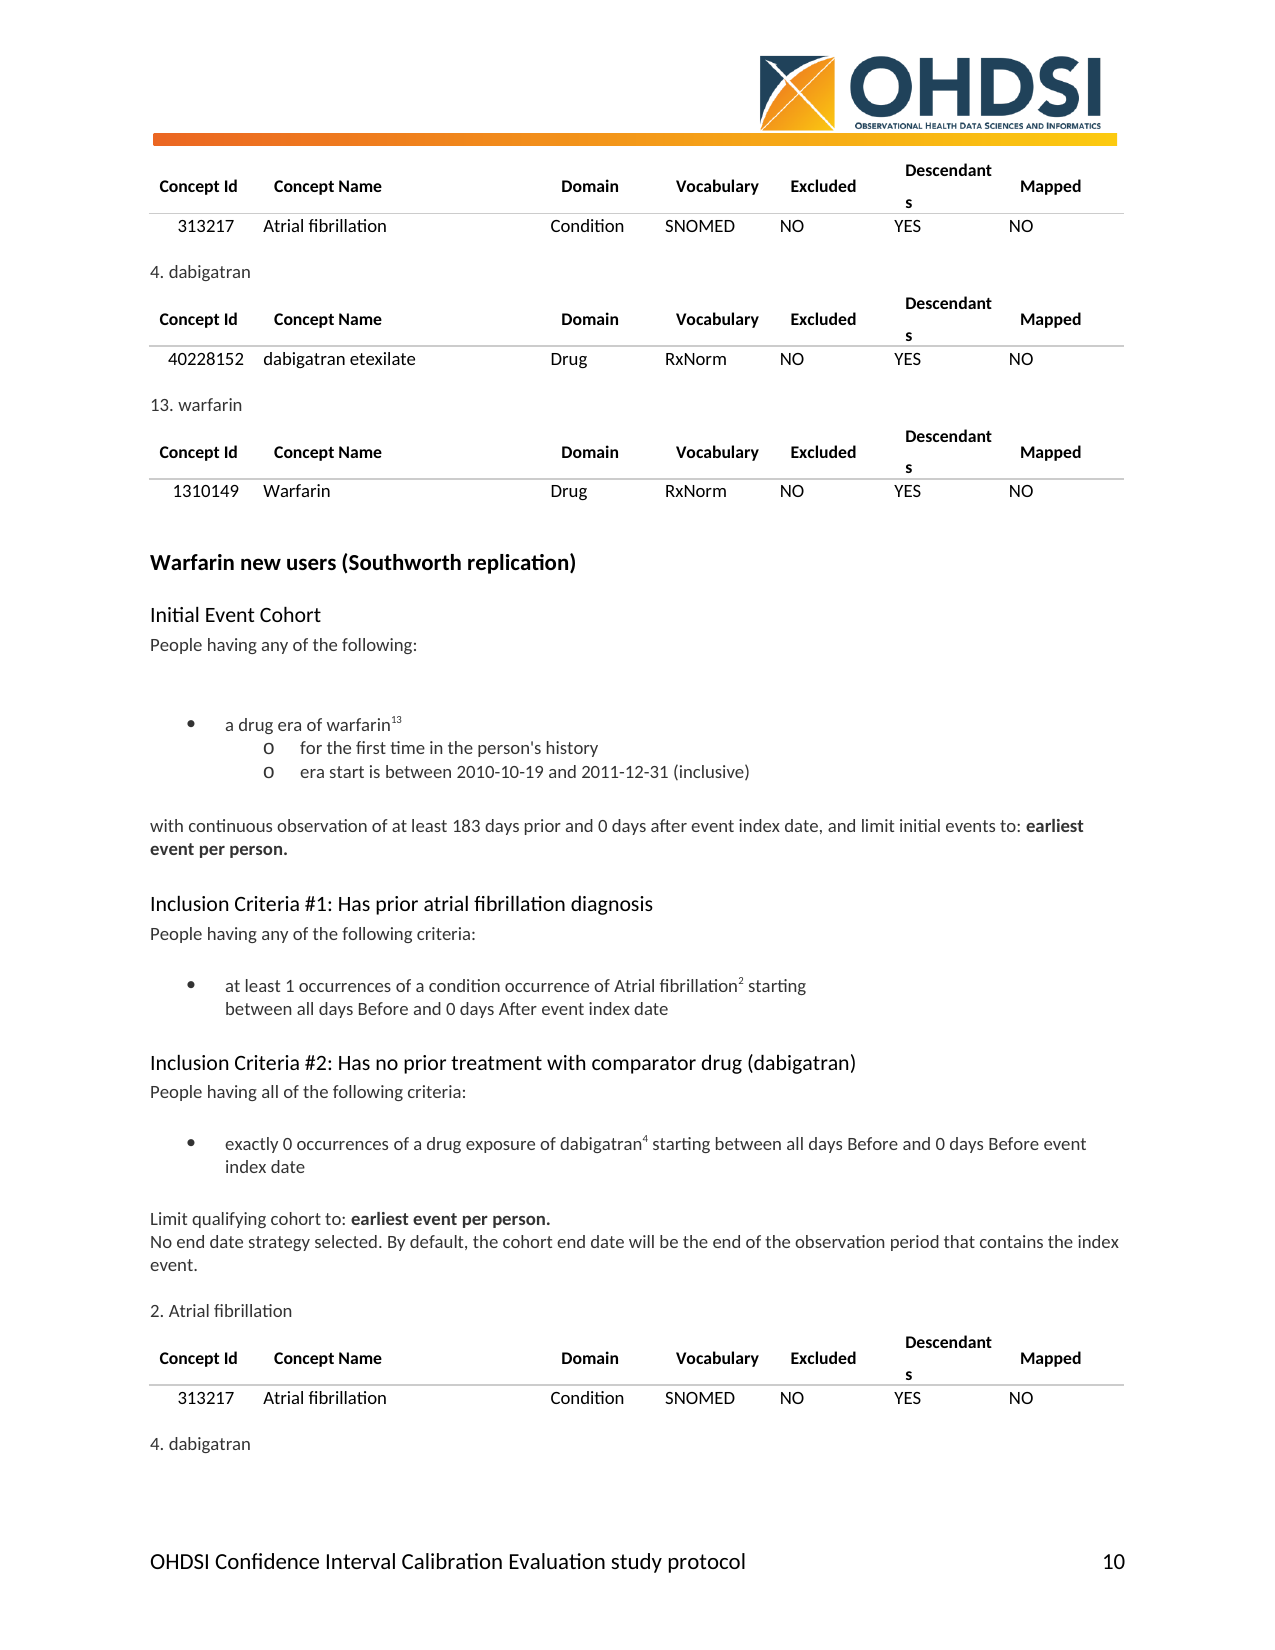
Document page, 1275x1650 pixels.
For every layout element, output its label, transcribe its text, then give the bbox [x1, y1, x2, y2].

table_header Mapped [1009, 1322, 1123, 1384]
table_header Excluded [780, 416, 894, 478]
table_cell NO [780, 214, 894, 237]
table_header Mapped [1009, 283, 1123, 345]
text Warfarin new users (Southworth replication) [150, 548, 1125, 576]
table_cell NO [1009, 480, 1123, 503]
table_header Concept Id [149, 150, 263, 212]
table_cell NO [1009, 1386, 1123, 1409]
table_header Domain [550, 416, 665, 478]
table_cell NO [780, 1386, 894, 1409]
table_header Descendants [894, 150, 1009, 212]
table_header Excluded [780, 283, 894, 345]
table_header Concept Name [263, 283, 550, 345]
table_header Domain [550, 1322, 665, 1384]
table_cell 313217 [149, 1386, 263, 1409]
text Inclusion Criteria #2: Has no prior treatment with comparator drug (dabigatran) [150, 1049, 1125, 1075]
table_cell Warfarin [263, 480, 550, 503]
table_cell YES [894, 1386, 1009, 1409]
table_header Vocabulary [665, 150, 779, 212]
text 4. dabigatran [150, 1432, 1125, 1454]
table_cell Condition [550, 214, 665, 237]
table_header Concept Name [263, 150, 550, 212]
table_header Excluded [780, 1322, 894, 1384]
table_cell NO [780, 480, 894, 503]
text 2. Atrial fibrillation [150, 1299, 1125, 1322]
table_header Concept Name [263, 1322, 550, 1384]
table_cell 313217 [149, 214, 263, 237]
table_cell RxNorm [665, 480, 779, 503]
text Inclusion Criteria #1: Has prior atrial fibrillation diagnosis [150, 890, 1125, 917]
text 13. warfarin [150, 393, 1125, 416]
text People having any of the following: [150, 633, 1125, 684]
text 4. dabigatran [150, 260, 1125, 283]
table_cell SNOMED [665, 214, 779, 237]
list exactly 0 occurrences of a drug exposure of dabigatran4 starting between all days Before and 0 days Before event index date [187, 1132, 1125, 1178]
table_cell dabigatran etexilate [263, 347, 550, 370]
table_cell SNOMED [665, 1386, 779, 1409]
table_cell 40228152 [149, 347, 263, 370]
table_cell Atrial fibrillation [263, 214, 550, 237]
list a drug era of warfarin13 [187, 713, 1125, 736]
table_cell NO [1009, 347, 1123, 370]
text Limit qualifying cohort to: earliest event per person. [150, 1207, 1125, 1230]
table_header Descendants [894, 416, 1009, 478]
table_cell Atrial fibrillation [263, 1386, 550, 1409]
table_cell Condition [550, 1386, 665, 1409]
table_header Descendants [894, 283, 1009, 345]
table_header Concept Id [149, 1322, 263, 1384]
table_cell NO [780, 347, 894, 370]
text People having all of the following criteria: [150, 1080, 1125, 1103]
table_cell Drug [550, 347, 665, 370]
text Initial Event Cohort [150, 601, 1125, 628]
table_header Domain [550, 283, 665, 345]
table_cell YES [894, 347, 1009, 370]
table_header Concept Id [149, 416, 263, 478]
text No end date strategy selected. By default, the cohort end date will be the end of the observation period that contains the index event. [150, 1230, 1125, 1276]
table_header Mapped [1009, 150, 1123, 212]
table_cell YES [894, 214, 1009, 237]
text People having any of the following criteria: [150, 922, 1125, 944]
table_header Vocabulary [665, 283, 779, 345]
table_header Concept Name [263, 416, 550, 478]
list at least 1 occurrences of a condition occurrence of Atrial fibrillation2 starting between all days Before and 0 days After event index date [187, 974, 1125, 1019]
table_cell Drug [550, 480, 665, 503]
table_header Descendants [894, 1322, 1009, 1384]
table_cell 1310149 [149, 480, 263, 503]
list era start is between 2010-10-19 and 2011-12-31 (inclusive) [262, 760, 1125, 785]
table_cell YES [894, 480, 1009, 503]
table_header Vocabulary [665, 1322, 779, 1384]
table_header Mapped [1009, 416, 1123, 478]
table_header Vocabulary [665, 416, 779, 478]
list for the first time in the person's history [262, 736, 1125, 760]
table_header Concept Id [149, 283, 263, 345]
table_cell RxNorm [665, 347, 779, 370]
table_header Excluded [780, 150, 894, 212]
picture [742, 42, 1118, 145]
table_header Domain [550, 150, 665, 212]
table_cell NO [1009, 214, 1123, 237]
text with continuous observation of at least 183 days prior and 0 days after event index date, and limit initial events to: earliest event per person. [150, 814, 1125, 860]
